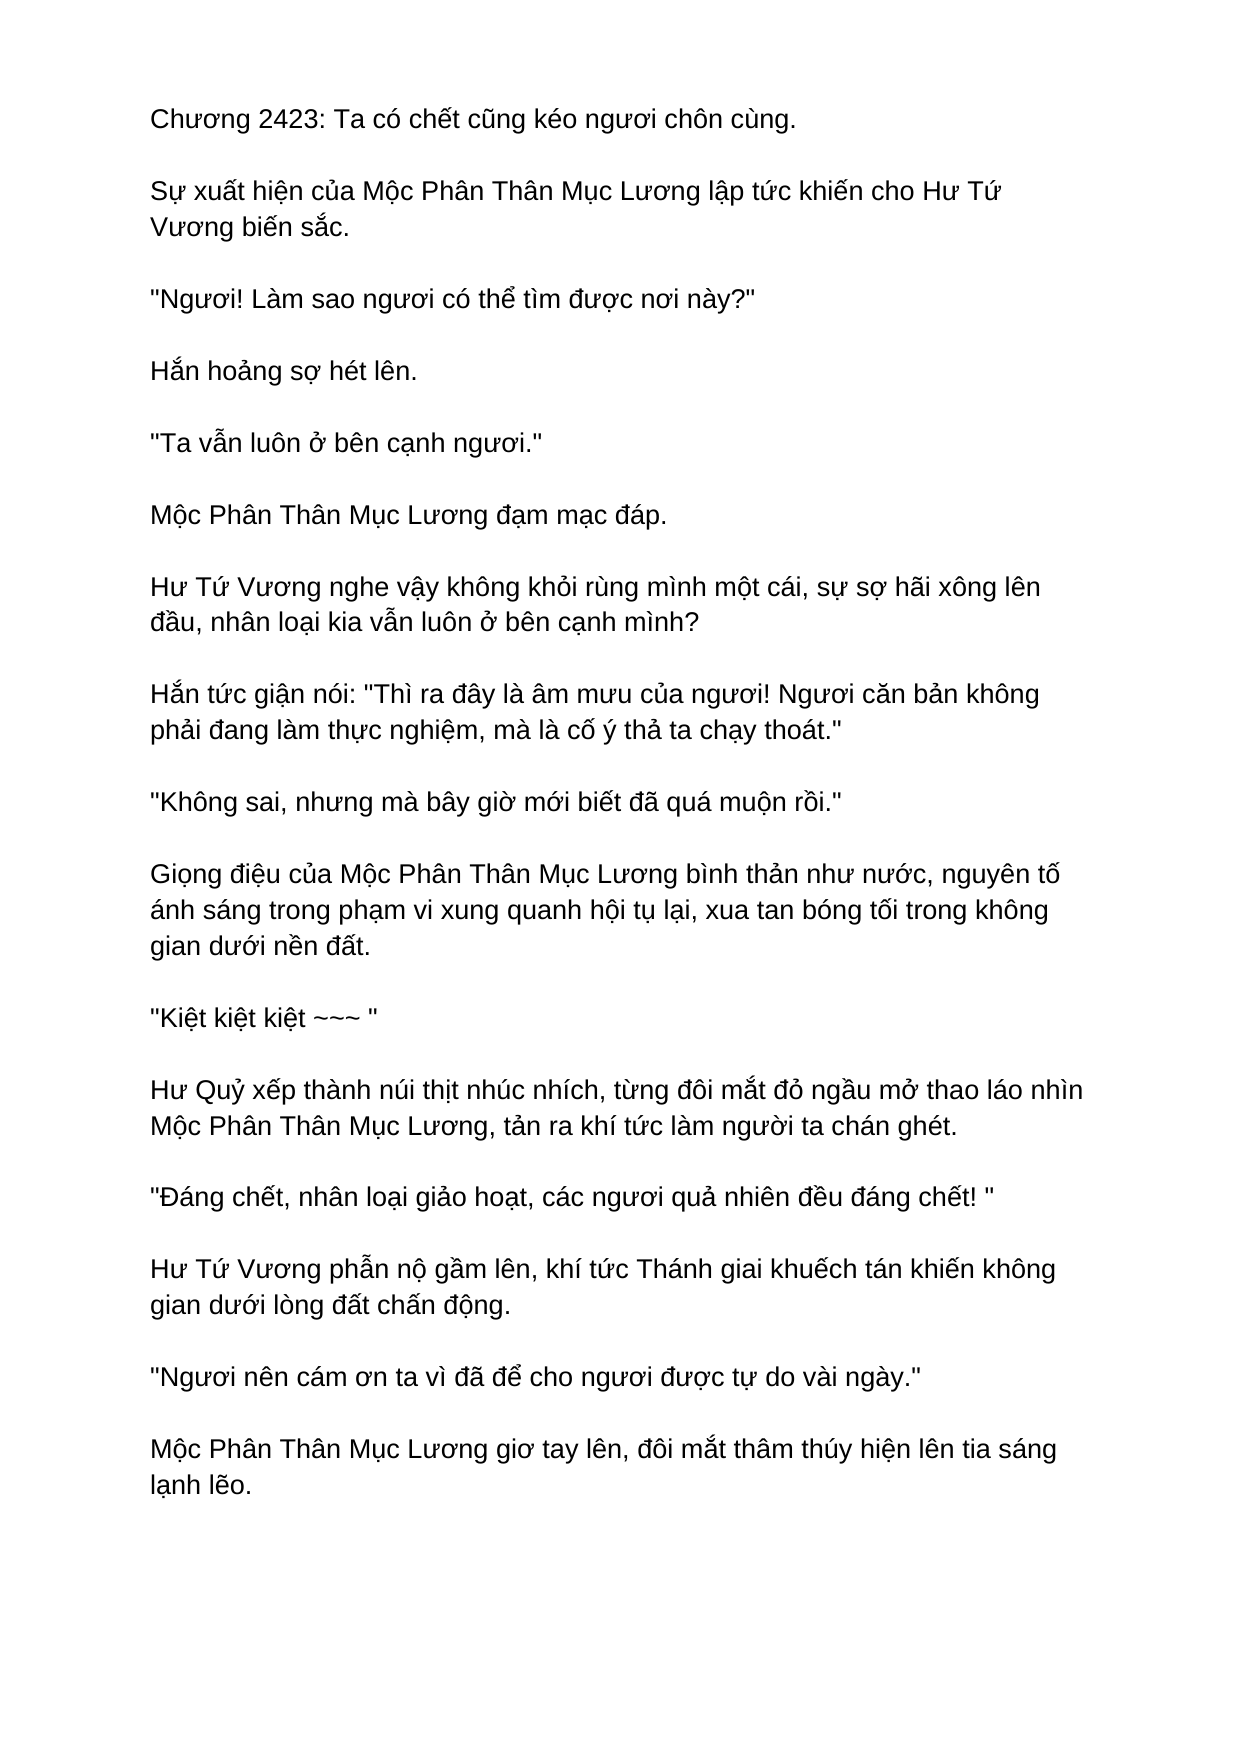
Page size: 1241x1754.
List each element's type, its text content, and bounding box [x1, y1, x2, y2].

text Mộc Phân Thân Mục Lương đạm mạc đáp. [150, 499, 1090, 530]
text Hắn hoảng sợ hét lên. [150, 355, 1090, 386]
text "Kiệt kiệt kiệt ~~~ " [150, 1002, 1090, 1033]
text Hắn tức giận nói: "Thì ra đây là âm mưu của ngươi! Ngươi căn bản không phải đang làm thực nghiệm, mà là cố ý thả ta chạy thoát." [150, 678, 1090, 746]
text Hư Quỷ xếp thành núi thịt nhúc nhích, từng đôi mắt đỏ ngầu mở thao láo nhìn Mộc Phân Thân Mục Lương, tản ra khí tức làm người ta chán ghét. [150, 1074, 1090, 1141]
text "Ngươi! Làm sao ngươi có thể tìm được nơi này?" [150, 283, 1090, 314]
text "Không sai, nhưng mà bây giờ mới biết đã quá muộn rồi." [150, 786, 1090, 817]
text Chương 2423: Ta có chết cũng kéo ngươi chôn cùng. [150, 103, 1090, 134]
text "Ta vẫn luôn ở bên cạnh ngươi." [150, 427, 1090, 458]
text Sự xuất hiện của Mộc Phân Thân Mục Lương lập tức khiến cho Hư Tứ Vương biến sắc. [150, 175, 1090, 242]
text Hư Tứ Vương nghe vậy không khỏi rùng mình một cái, sự sợ hãi xông lên đầu, nhân loại kia vẫn luôn ở bên cạnh mình? [150, 571, 1090, 638]
text Mộc Phân Thân Mục Lương giơ tay lên, đôi mắt thâm thúy hiện lên tia sáng lạnh lẽo. [150, 1433, 1090, 1500]
text "Đáng chết, nhân loại giảo hoạt, các ngươi quả nhiên đều đáng chết! " [150, 1181, 1090, 1213]
text Hư Tứ Vương phẫn nộ gầm lên, khí tức Thánh giai khuếch tán khiến không gian dưới lòng đất chấn động. [150, 1253, 1090, 1321]
text "Ngươi nên cám ơn ta vì đã để cho ngươi được tự do vài ngày." [150, 1361, 1090, 1392]
text Giọng điệu của Mộc Phân Thân Mục Lương bình thản như nước, nguyên tố ánh sáng trong phạm vi xung quanh hội tụ lại, xua tan bóng tối trong không gian dưới nền đất. [150, 858, 1090, 961]
